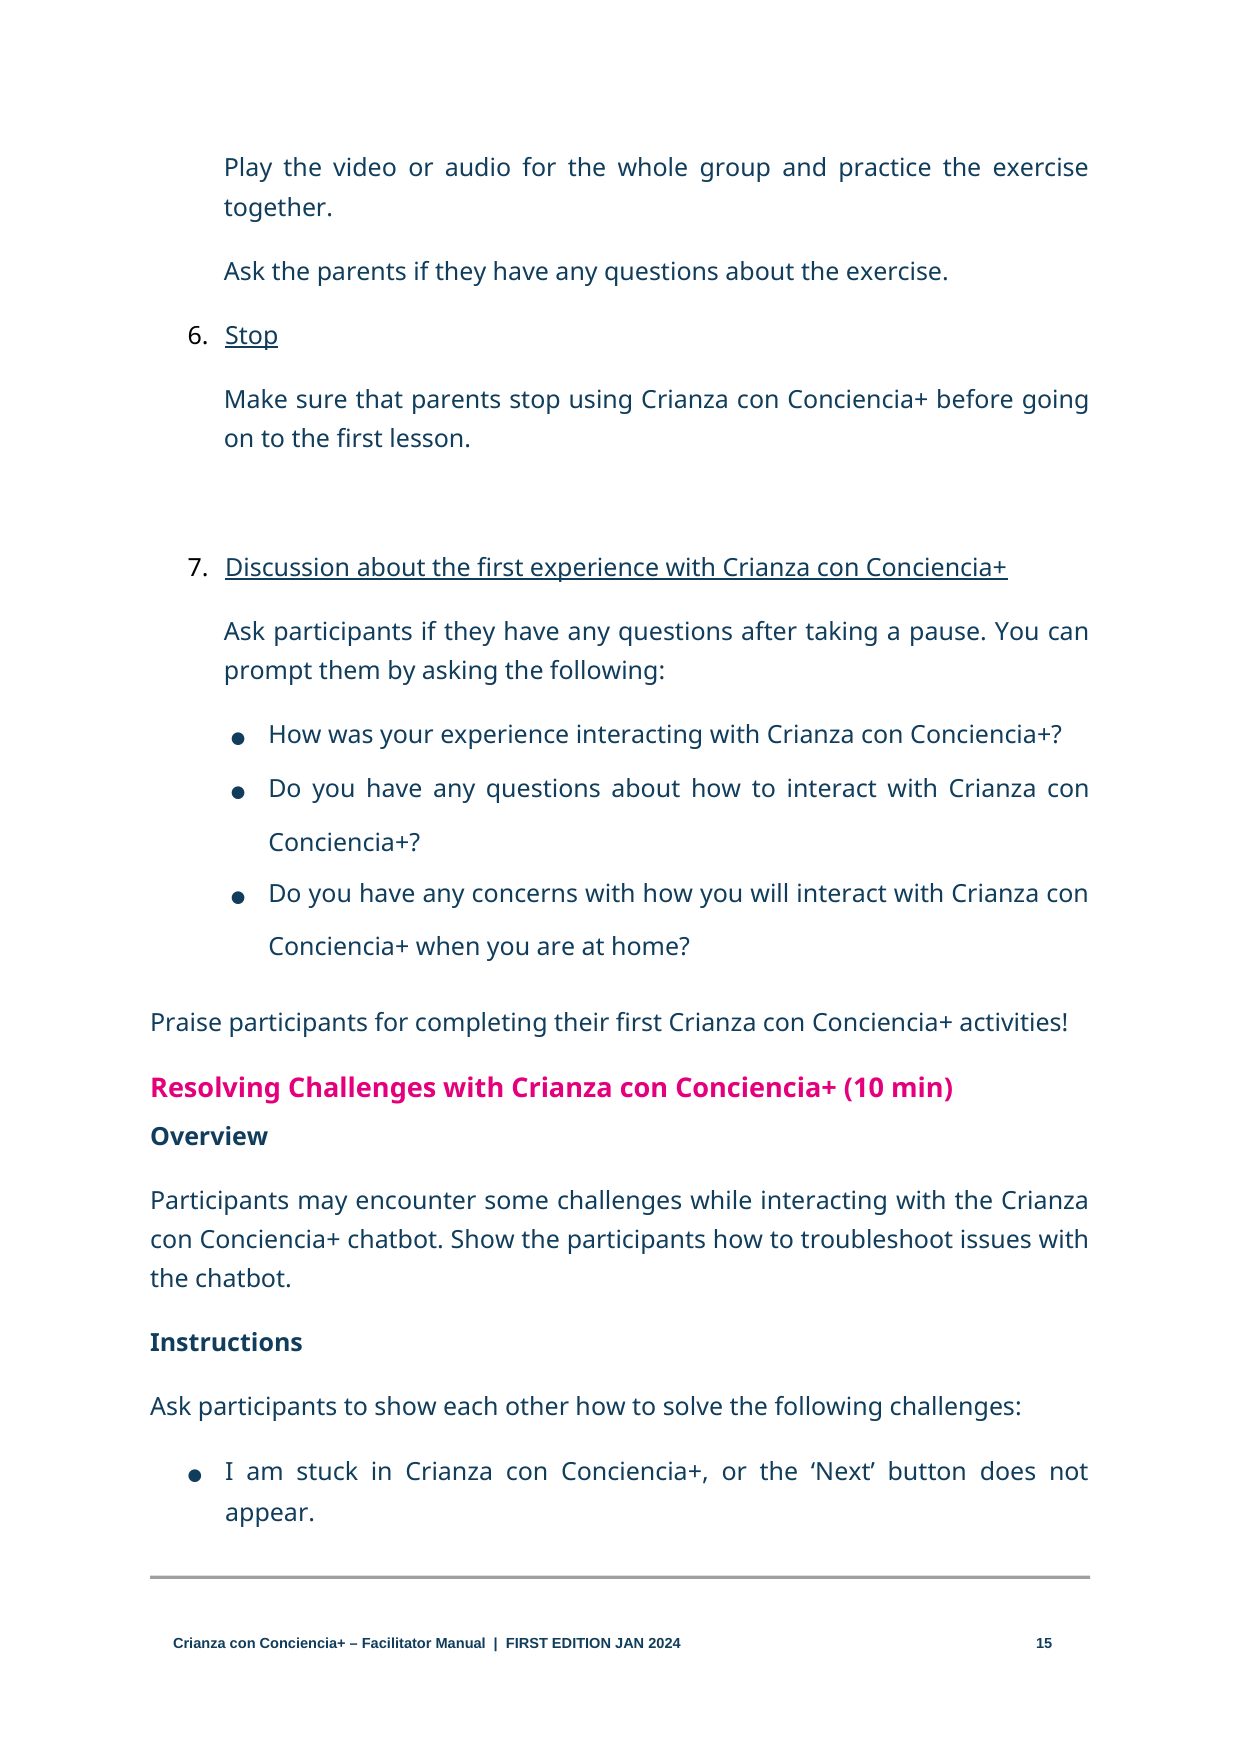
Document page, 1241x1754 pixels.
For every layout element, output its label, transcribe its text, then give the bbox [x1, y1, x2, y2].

list Do you have any questions about how to interact with Crianza con Conciencia+? [231, 771, 1090, 858]
text Ask the parents if they have any questions about the exercise. [224, 253, 1090, 287]
list I am stuck in Crianza con Conciencia+, or the ‘Next’ button does not appear. [187, 1453, 1090, 1528]
text Ask participants if they have any questions after taking a pause. You can prompt them by asking the following: [224, 613, 1090, 687]
text Ask participants to show each other how to solve the following challenges: [150, 1389, 1090, 1423]
list How was your experience interacting with Crianza con Conciencia+? [231, 717, 1090, 753]
list Stop [187, 317, 1090, 352]
text Participants may encounter some challenges while interacting with the Crianza con Conciencia+ chatbot. Show the participants how to troubleshoot issues with the chatbot. [150, 1182, 1090, 1295]
subtitle Instructions [150, 1325, 1090, 1359]
subtitle Overview [150, 1118, 1090, 1152]
list Discussion about the first experience with Crianza con Conciencia+ [187, 549, 1090, 583]
text Praise participants for completing their first Crianza con Conciencia+ activities! [150, 1004, 1090, 1039]
text Play the video or audio for the whole group and practice the exercise together. [224, 150, 1090, 223]
list Do you have any concerns with how you will interact with Crianza con Conciencia+ when you are at home? [231, 875, 1090, 963]
text Make sure that parents stop using Crianza con Conciencia+ before going on to the first lesson. [224, 382, 1090, 455]
subtitle Resolving Challenges with Crianza con Conciencia+ (10 min) [150, 1069, 1090, 1106]
